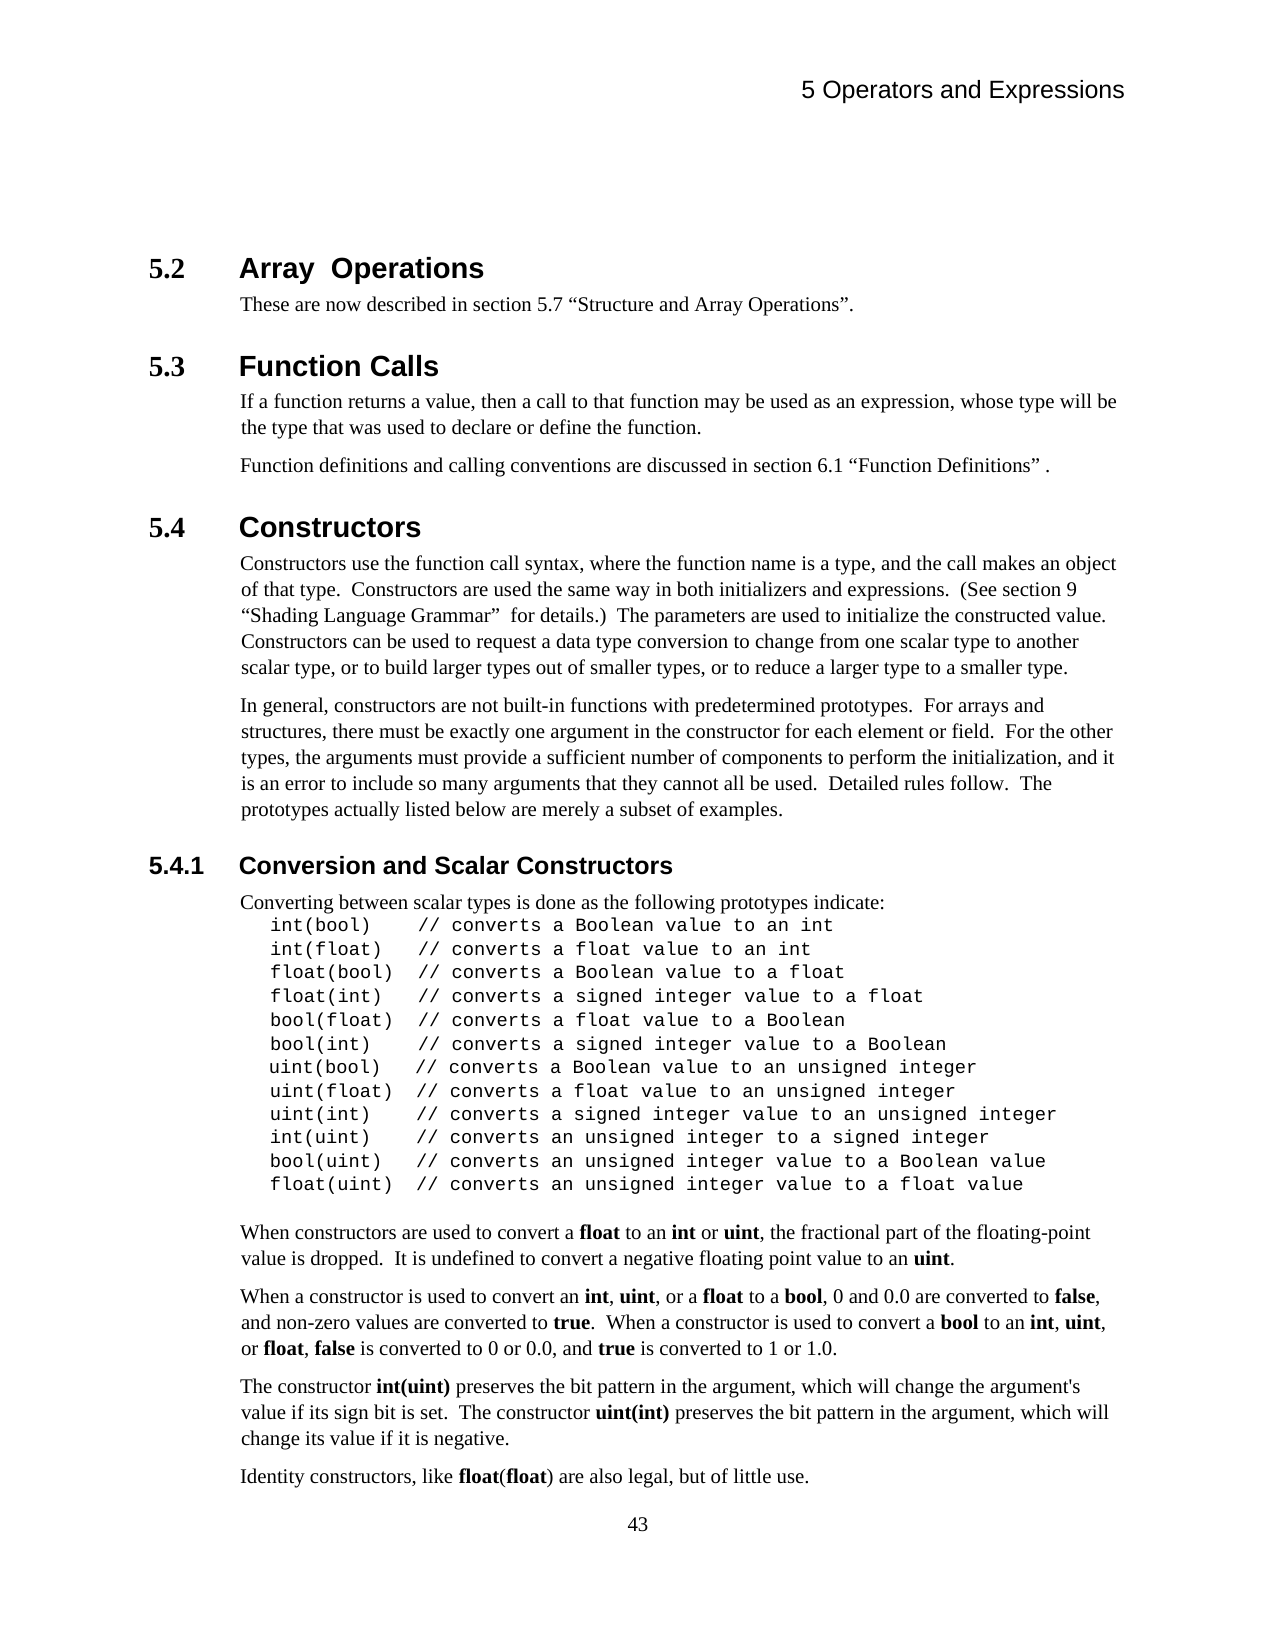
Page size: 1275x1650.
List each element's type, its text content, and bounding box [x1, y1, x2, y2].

table_cell float(bool) [270, 963, 418, 987]
text Identity constructors, like float(float) are also legal, but of little use. [240, 1464, 1124, 1488]
table_cell bool(int) [270, 1035, 418, 1058]
text If a function returns a value, then a call to that function may be used as an expression, whose type will be the type that was used to declare or define the function. [240, 389, 1124, 439]
table_cell // converts a float value to an int [418, 939, 946, 963]
table_cell int(float) [270, 939, 418, 963]
text When constructors are used to convert a float to an int or uint, the fractional part of the floating-point value is dropped. It is undefined to convert a negative floating point value to an uint. [240, 1220, 1124, 1270]
subtitle Constructors [148, 510, 1125, 544]
text Converting between scalar types is done as the following prototypes indicate: [240, 890, 1124, 914]
subtitle Array Operations [148, 251, 1125, 285]
table_cell // converts a float value to a Boolean [418, 1011, 946, 1035]
table_cell // converts a signed integer value to a Boolean [418, 1035, 946, 1058]
table_header int(bool) [270, 916, 418, 939]
subtitle Conversion and Scalar Constructors [148, 851, 1125, 879]
text The constructor int(uint) preserves the bit pattern in the argument, which will change the argument's value if its sign bit is set. The constructor uint(int) preserves the bit pattern in the argument, which will change its value if it is negative. [240, 1374, 1124, 1450]
text When a constructor is used to convert an int, uint, or a float to a bool, 0 and 0.0 are converted to false, and non-zero values are converted to true. When a constructor is used to convert a bool to an int, uint, or float, false is converted to 0 or 0.0, and true is converted to 1 or 1.0. [240, 1284, 1124, 1360]
text uint(bool) // converts a Boolean value to an unsigned integer uint(float) // converts a float value to an unsigned integer uint(int) // converts a signed integer value to an unsigned integer int(uint) // converts an unsigned integer to a signed integer bool(uint) // converts an unsigned integer value to a Boolean value float(uint) // converts an unsigned integer value to a float value [268, 1058, 1057, 1196]
text In general, constructors are not built-in functions with predetermined prototypes. For arrays and structures, there must be exactly one argument in the constructor for each element or field. For the other types, the arguments must provide a sufficient number of components to perform the initialization, and it is an error to include so many arguments that they cannot all be used. Detailed rules follow. The prototypes actually listed below are merely a subset of examples. [240, 693, 1124, 821]
table_header // converts a Boolean value to an int [418, 916, 946, 939]
table_cell // converts a Boolean value to a float [418, 963, 946, 987]
table_cell bool(float) [270, 1011, 418, 1035]
text Function definitions and calling conventions are discussed in section 6.1 “Function Definitions” . [240, 453, 1124, 477]
subtitle Function Calls [148, 349, 1125, 382]
text Constructors use the function call syntax, where the function name is a type, and the call makes an object of that type. Constructors are used the same way in both initializers and expressions. (See section 9 “Shading Language Grammar” for details.) The parameters are used to initialize the constructed value. Constructors can be used to request a data type conversion to change from one scalar type to another scalar type, or to build larger types out of smaller types, or to reduce a larger type to a smaller type. [240, 550, 1124, 679]
table_cell // converts a signed integer value to a float [418, 987, 946, 1011]
table_cell float(int) [270, 987, 418, 1011]
text These are now described in section 5.7 “Structure and Array Operations”. [240, 292, 1124, 316]
